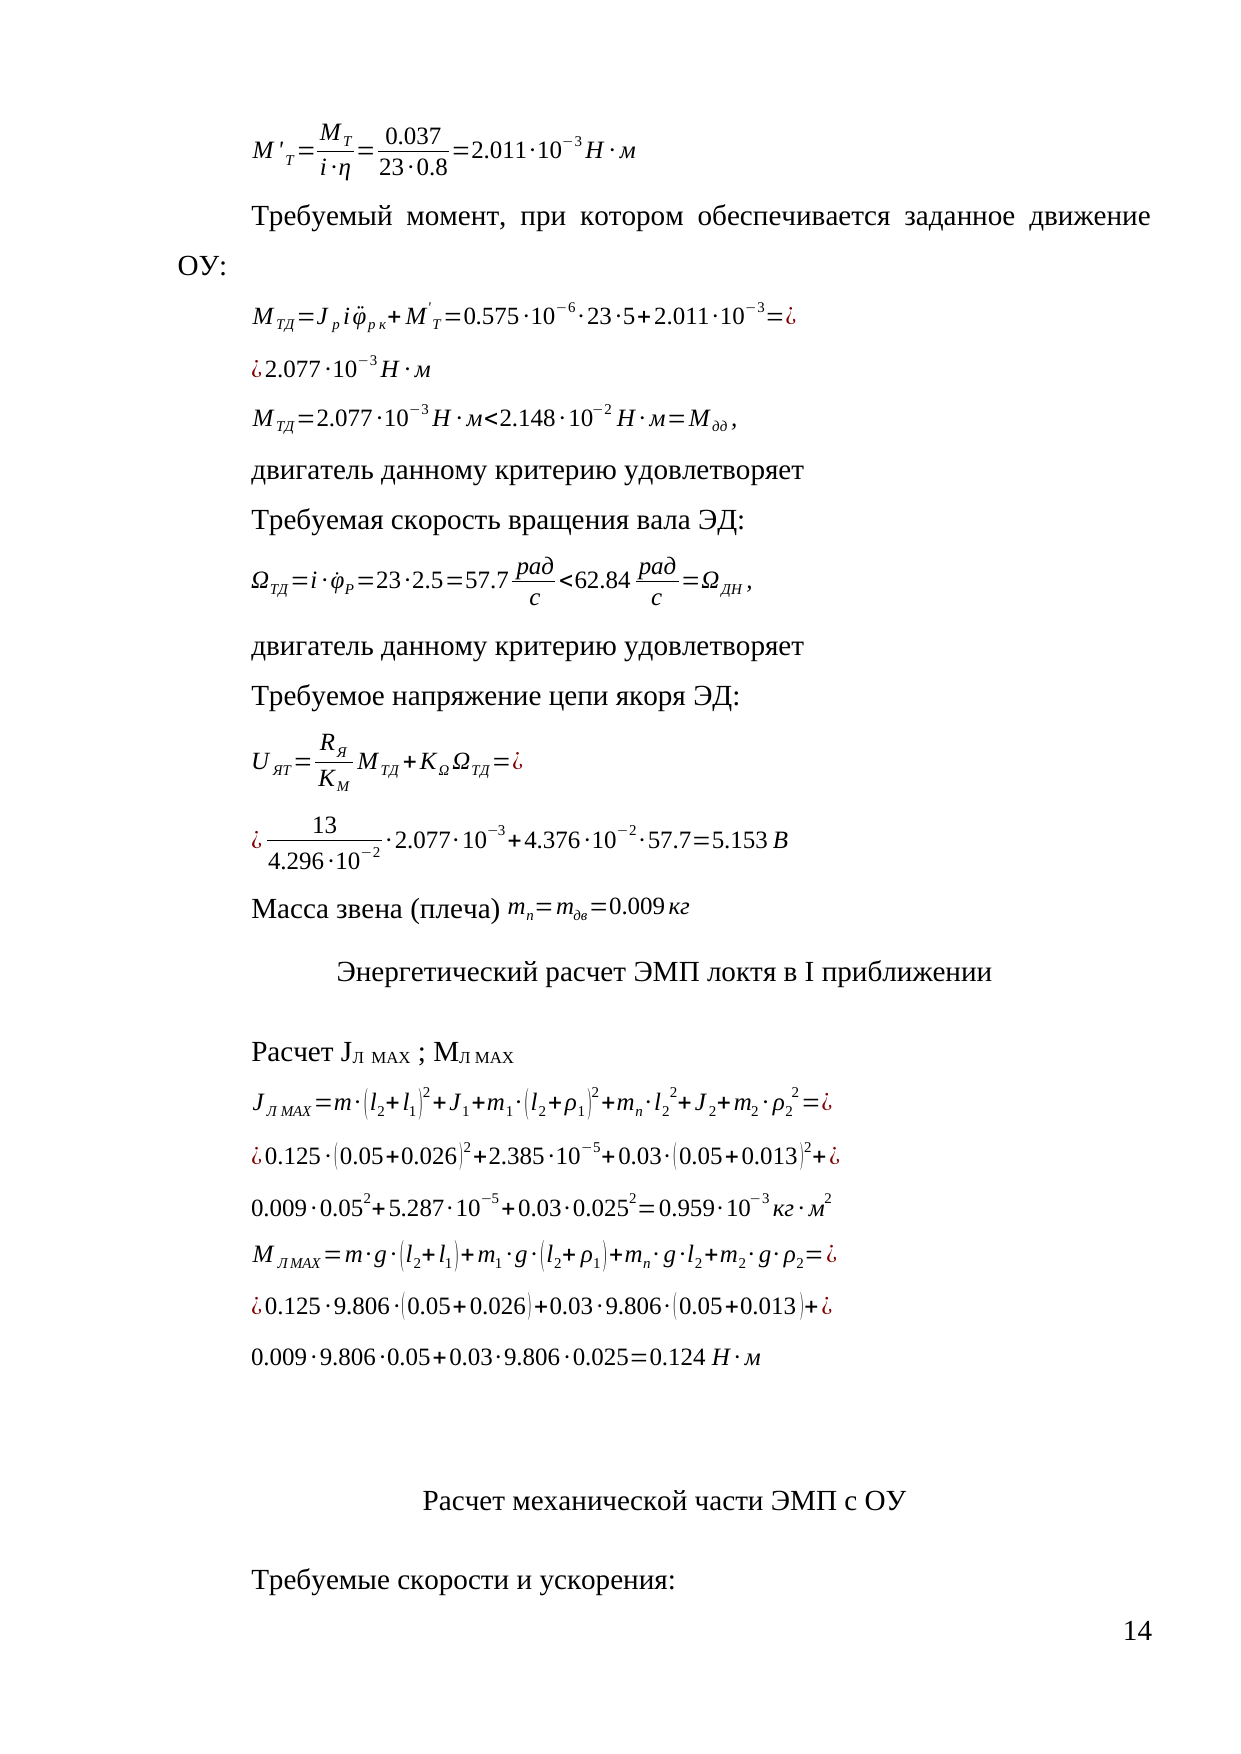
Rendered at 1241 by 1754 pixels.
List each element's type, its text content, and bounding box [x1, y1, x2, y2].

text двигатель данному критерию удовлетворяет [177, 452, 1152, 485]
text Требуемый момент, при котором обеспечивается заданное движение ОУ: [177, 198, 1152, 281]
text Требуемое напряжение цепи якоря ЭД: [177, 678, 1152, 712]
text Требуемые скорости и ускорения: [177, 1562, 1152, 1596]
text двигатель данному критерию удовлетворяет [177, 628, 1152, 662]
text Энергетический расчет ЭМП локтя в I приближении [177, 954, 1152, 988]
text Масса звена (плеча) [177, 891, 1152, 925]
text Расчет JЛ MAX ; MЛ MAX [177, 1034, 1152, 1067]
text Расчет механической части ЭМП с ОУ [177, 1483, 1152, 1516]
text Требуемая скорость вращения вала ЭД: [177, 502, 1152, 536]
